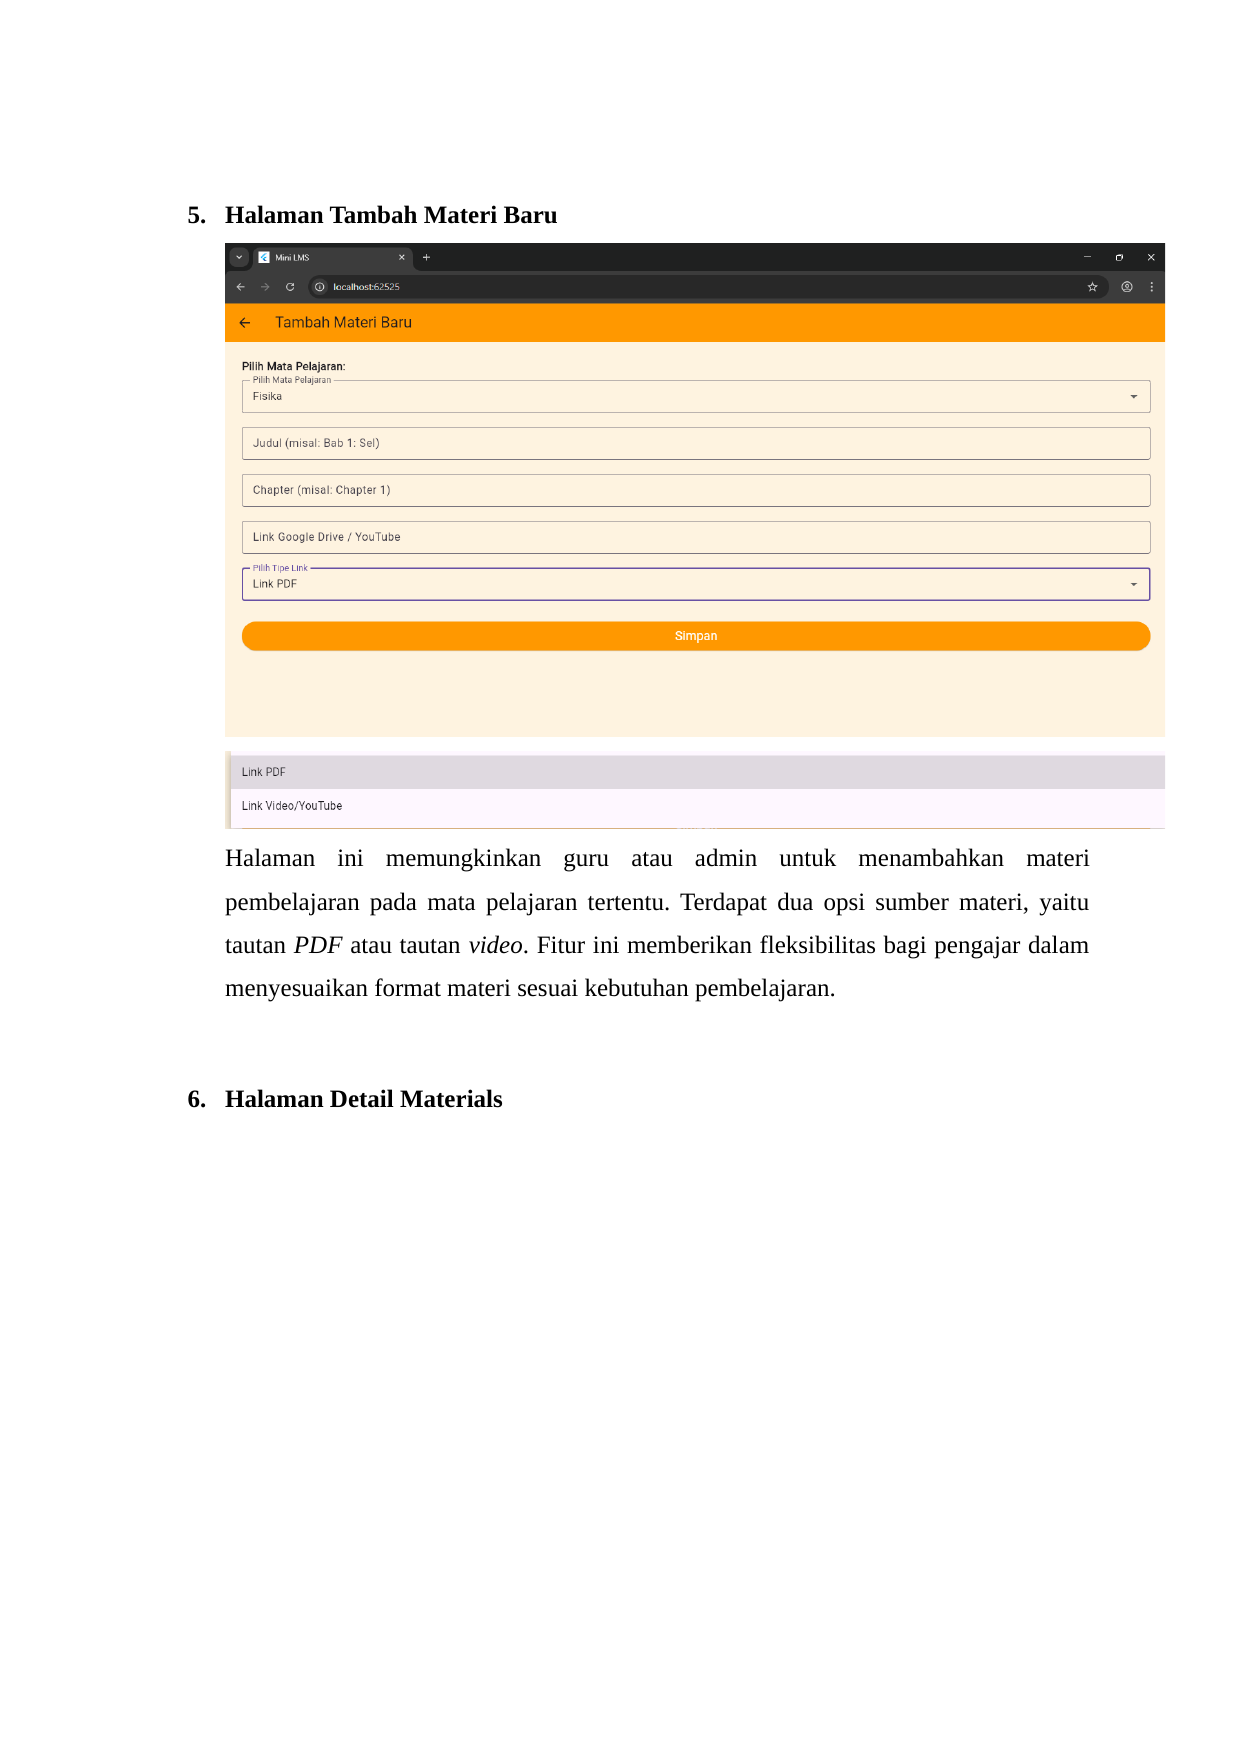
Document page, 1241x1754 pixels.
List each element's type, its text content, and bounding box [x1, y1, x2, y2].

list Halaman ini memungkinkan guru atau admin untuk menambahkan materi pembelajaran pada mata pelajaran tertentu. Terdapat dua opsi sumber materi, yaitu tautan PDF atau tautan video. Fitur ini memberikan fleksibilitas bagi pengajar dalam menyesuaikan format materi sesuai kebutuhan pembelajaran. [225, 843, 1090, 1002]
picture [225, 243, 1166, 737]
list Halaman Tambah Materi Baru [187, 200, 1090, 229]
list Halaman Detail Materials [187, 1084, 1090, 1113]
picture [225, 751, 1166, 829]
